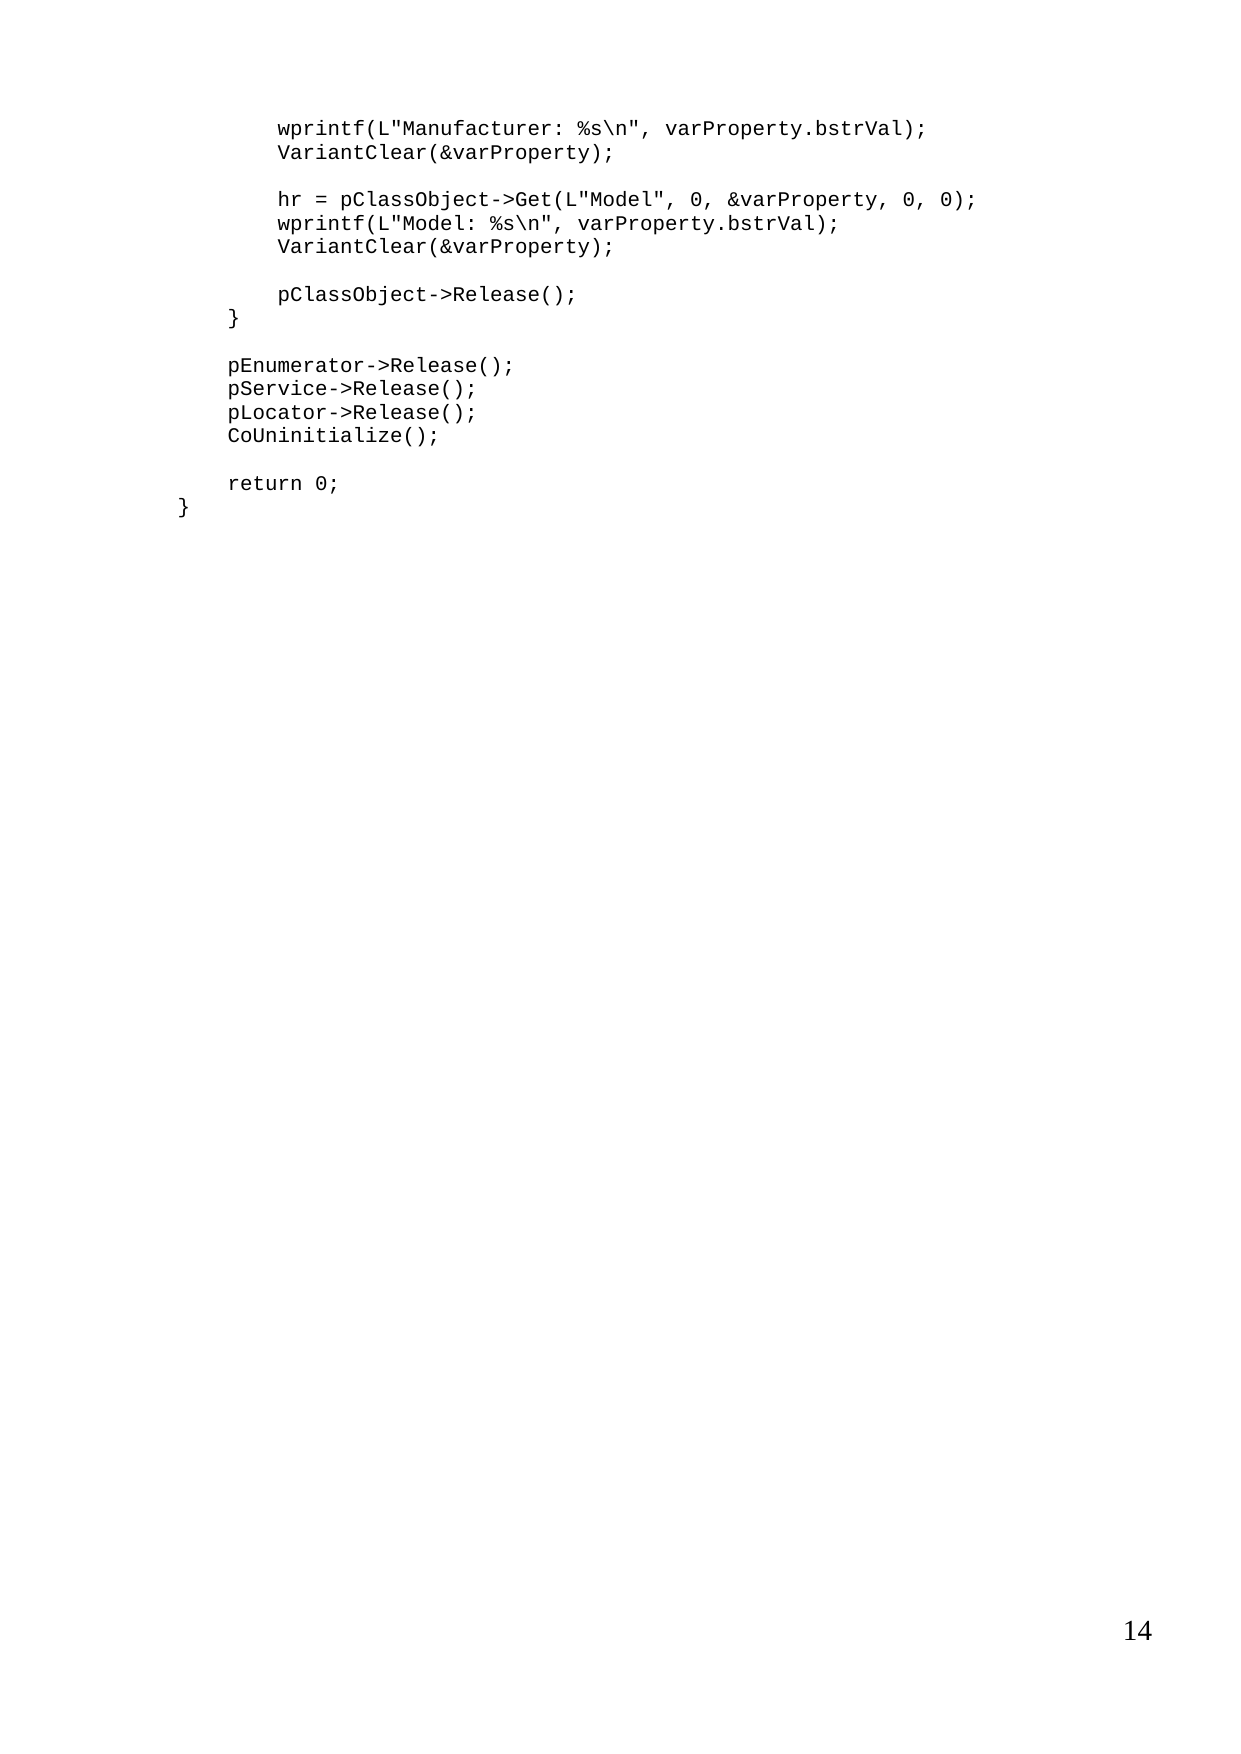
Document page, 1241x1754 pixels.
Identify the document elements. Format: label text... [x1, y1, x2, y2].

text wprintf(L"Model: %s\n", varProperty.bstrVal); [177, 213, 1152, 236]
text pService->Release(); [177, 378, 1152, 402]
text wprintf(L"Manufacturer: %s\n", varProperty.bstrVal); [177, 118, 1152, 142]
text VariantClear(&varProperty); [177, 236, 1152, 260]
text } [177, 496, 1152, 520]
text pClassObject->Release(); [177, 284, 1152, 307]
text hr = pClassObject->Get(L"Model", 0, &varProperty, 0, 0); [177, 189, 1152, 213]
text CoUninitialize(); [177, 426, 1152, 449]
text pEnumerator->Release(); [177, 354, 1152, 378]
text } [177, 307, 1152, 331]
text pLocator->Release(); [177, 402, 1152, 426]
text VariantClear(&varProperty); [177, 142, 1152, 165]
text return 0; [177, 473, 1152, 496]
